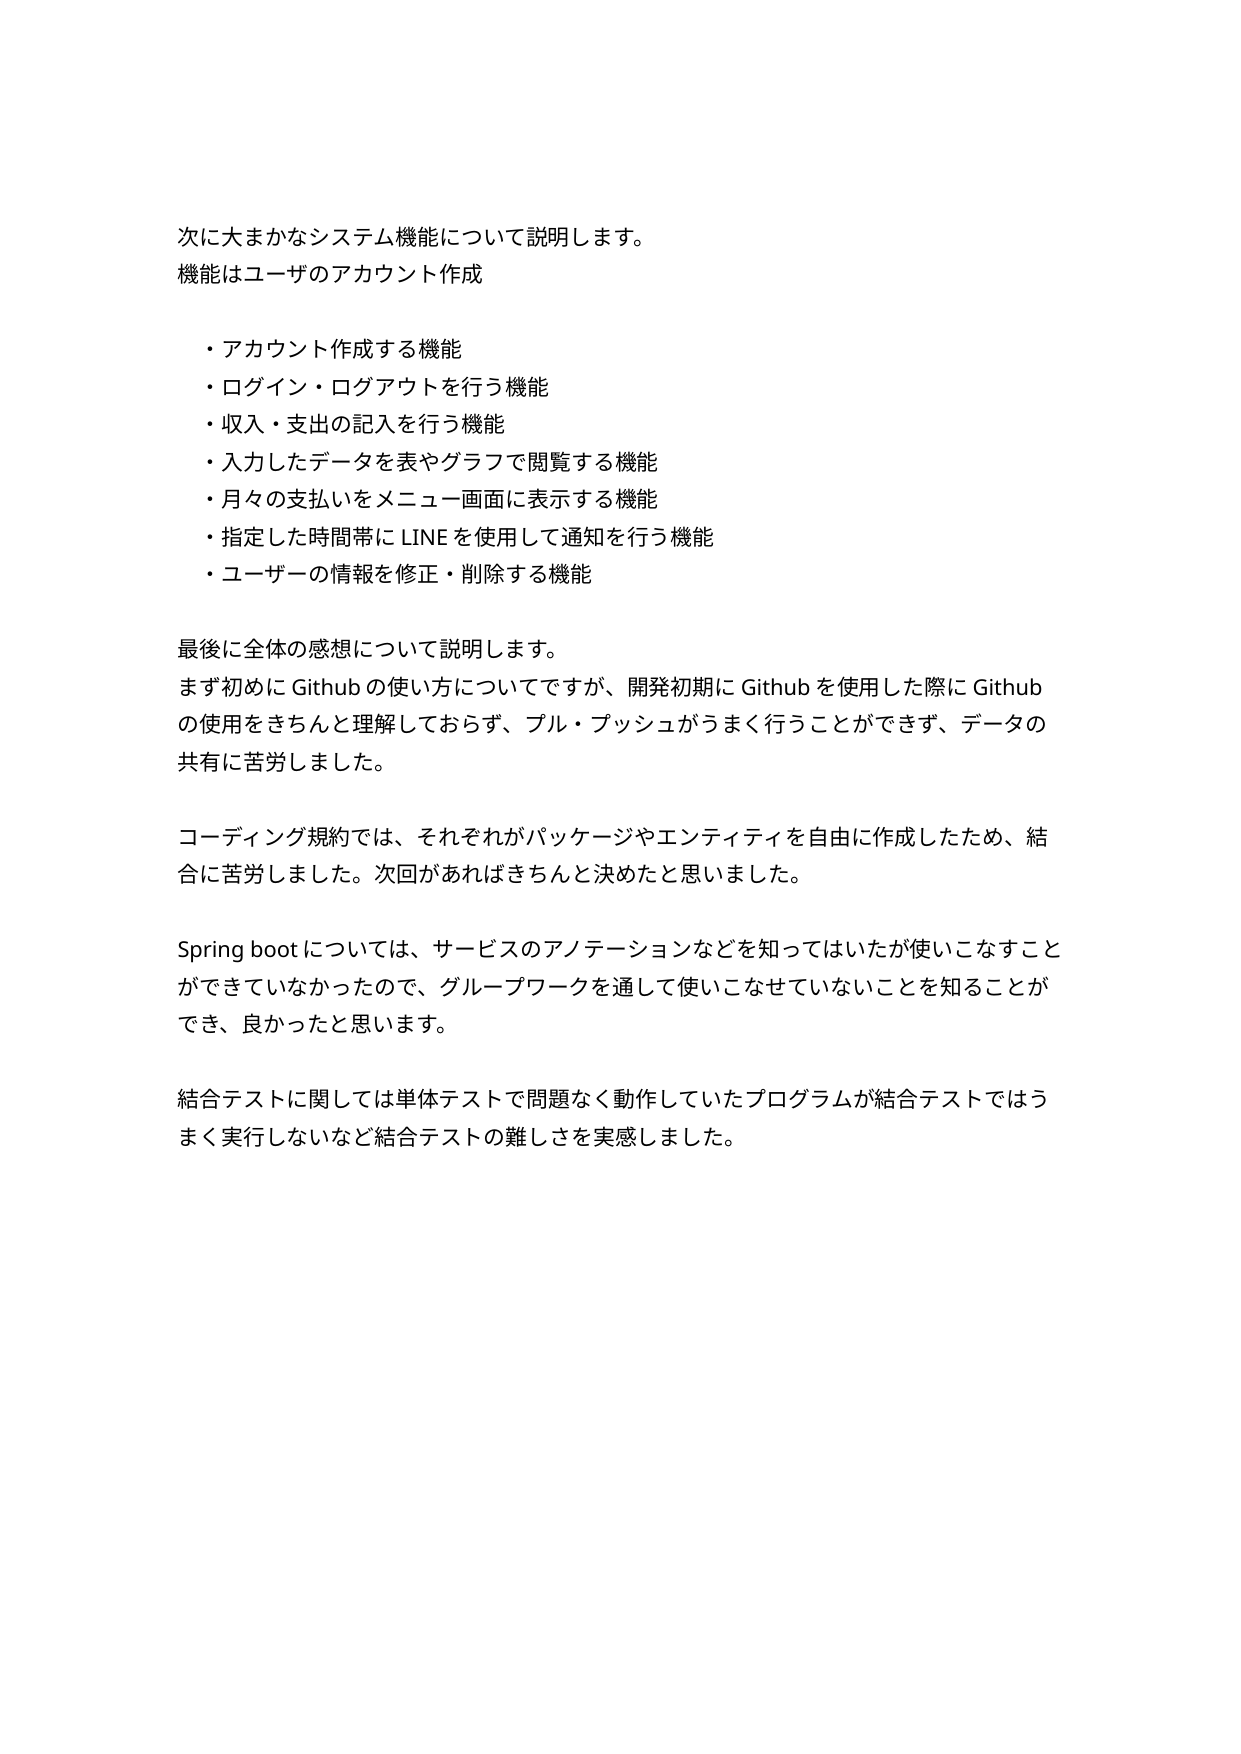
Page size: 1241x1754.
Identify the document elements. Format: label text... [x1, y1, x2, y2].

text 次に大まかなシステム機能について説明します。 [177, 217, 1063, 254]
text 最後に全体の感想について説明します。 [177, 629, 1063, 667]
text ・アカウント作成する機能 [177, 329, 1063, 367]
text 結合テストに関しては単体テストで問題なく動作していたプログラムが結合テストではうまく実行しないなど結合テストの難しさを実感しました。 [177, 1079, 1063, 1154]
text ・ユーザーの情報を修正・削除する機能 [177, 554, 1063, 592]
text コーディング規約では、それぞれがパッケージやエンティティを自由に作成したため、結合に苦労しました。次回があればきちんと決めたと思いました。 [177, 817, 1063, 892]
text ・収入・支出の記入を行う機能 [177, 404, 1063, 442]
text ・ログイン・ログアウトを行う機能 [177, 367, 1063, 404]
text まず初めにGithubの使い方についてですが、開発初期にGithubを使用した際にGithubの使用をきちんと理解しておらず、プル・プッシュがうまく行うことができず、データの共有に苦労しました。 [177, 667, 1063, 779]
text Spring bootについては、サービスのアノテーションなどを知ってはいたが使いこなすことができていなかったので、グループワークを通して使いこなせていないことを知ることができ、良かったと思います。 [177, 929, 1063, 1042]
text ・指定した時間帯にLINEを使用して通知を行う機能 [177, 517, 1063, 554]
text ・入力したデータを表やグラフで閲覧する機能 [177, 442, 1063, 479]
text ・月々の支払いをメニュー画面に表示する機能 [177, 479, 1063, 517]
text 機能はユーザのアカウント作成 [177, 254, 1063, 292]
